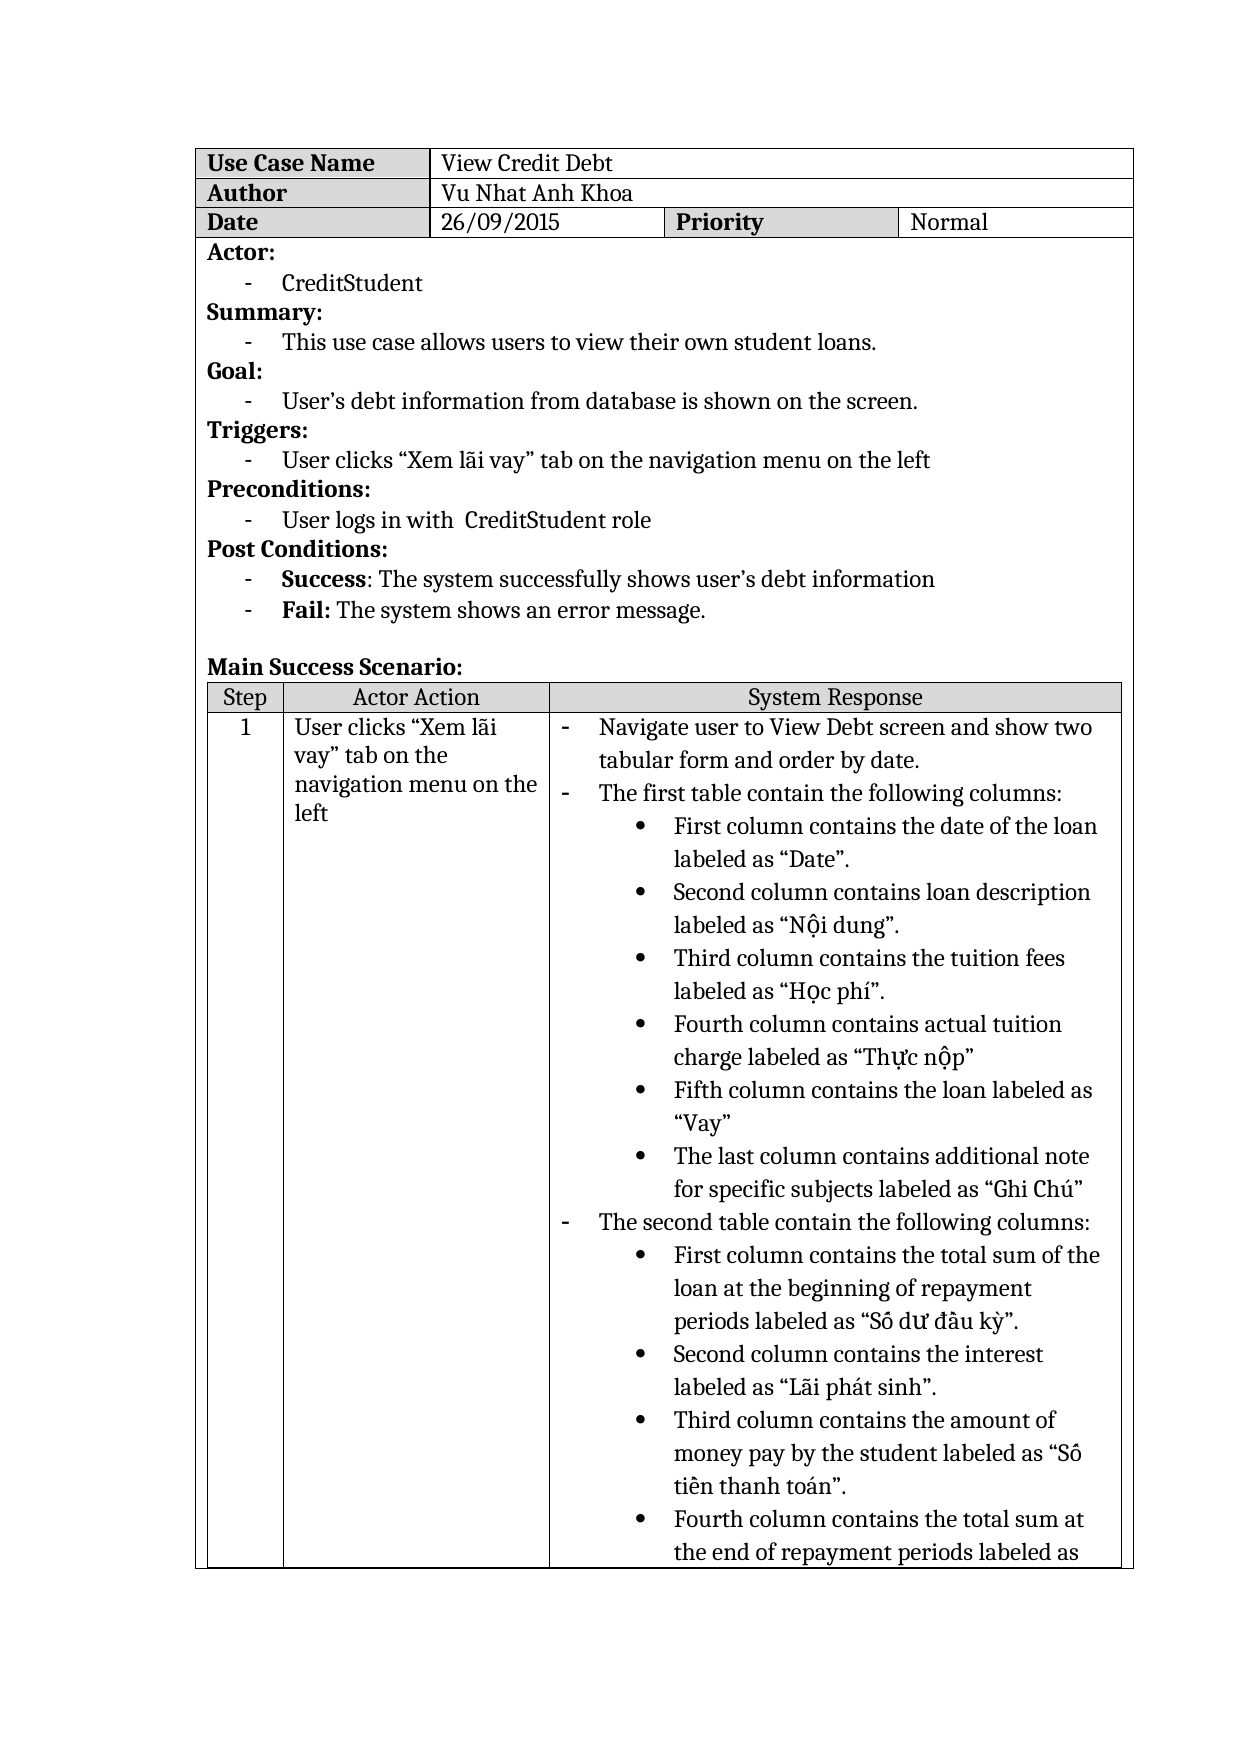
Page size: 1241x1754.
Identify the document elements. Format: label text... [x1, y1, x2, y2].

table_cell Date [196, 208, 429, 237]
table_cell Author [196, 179, 429, 207]
table_cell Priority [665, 208, 898, 237]
table_cell Vu Nhat Anh Khoa [431, 179, 1133, 207]
table_cell View Credit Debt [431, 149, 1133, 177]
table_cell Normal [899, 208, 1133, 237]
table_cell 26/09/2015 [431, 208, 664, 237]
table_cell Use Case Name [196, 149, 429, 177]
